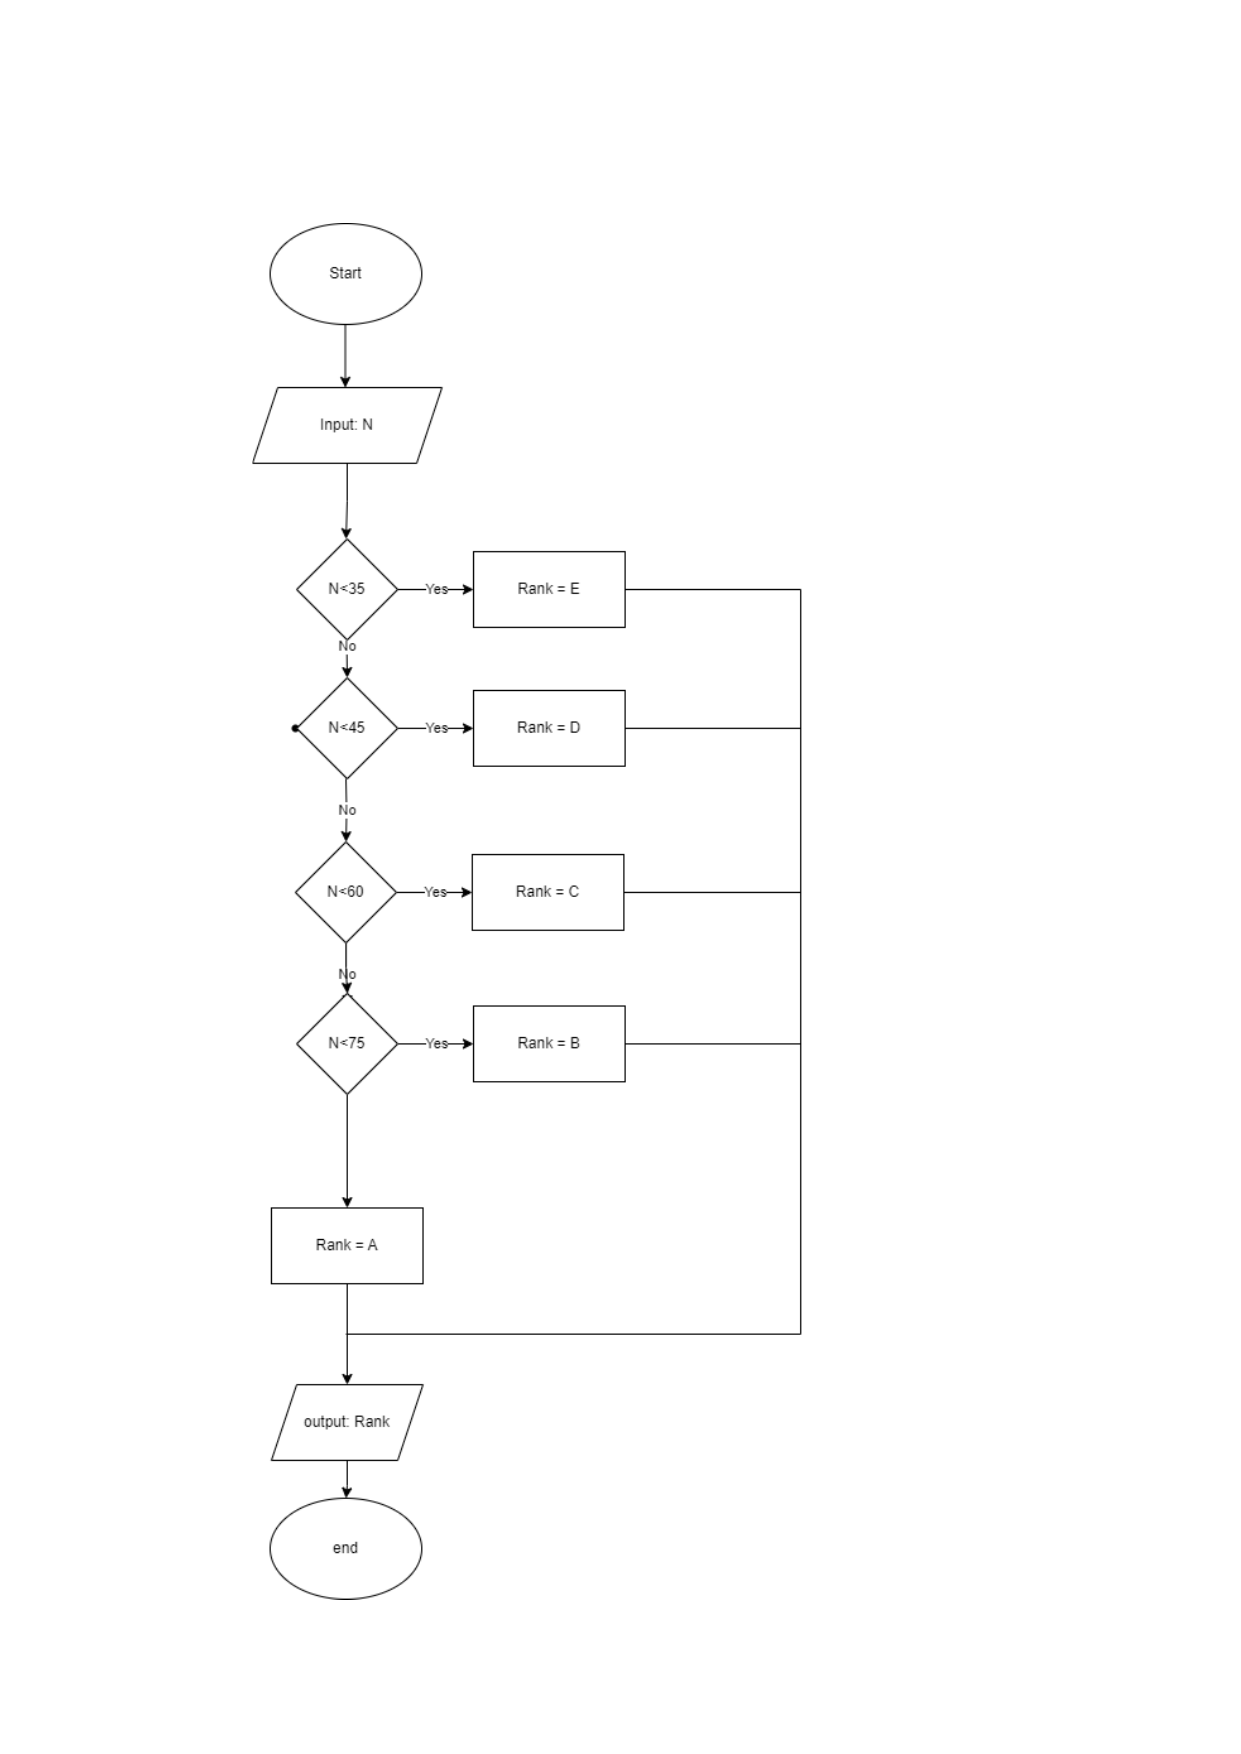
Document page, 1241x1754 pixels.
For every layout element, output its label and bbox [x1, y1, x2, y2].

picture [252, 223, 804, 1600]
